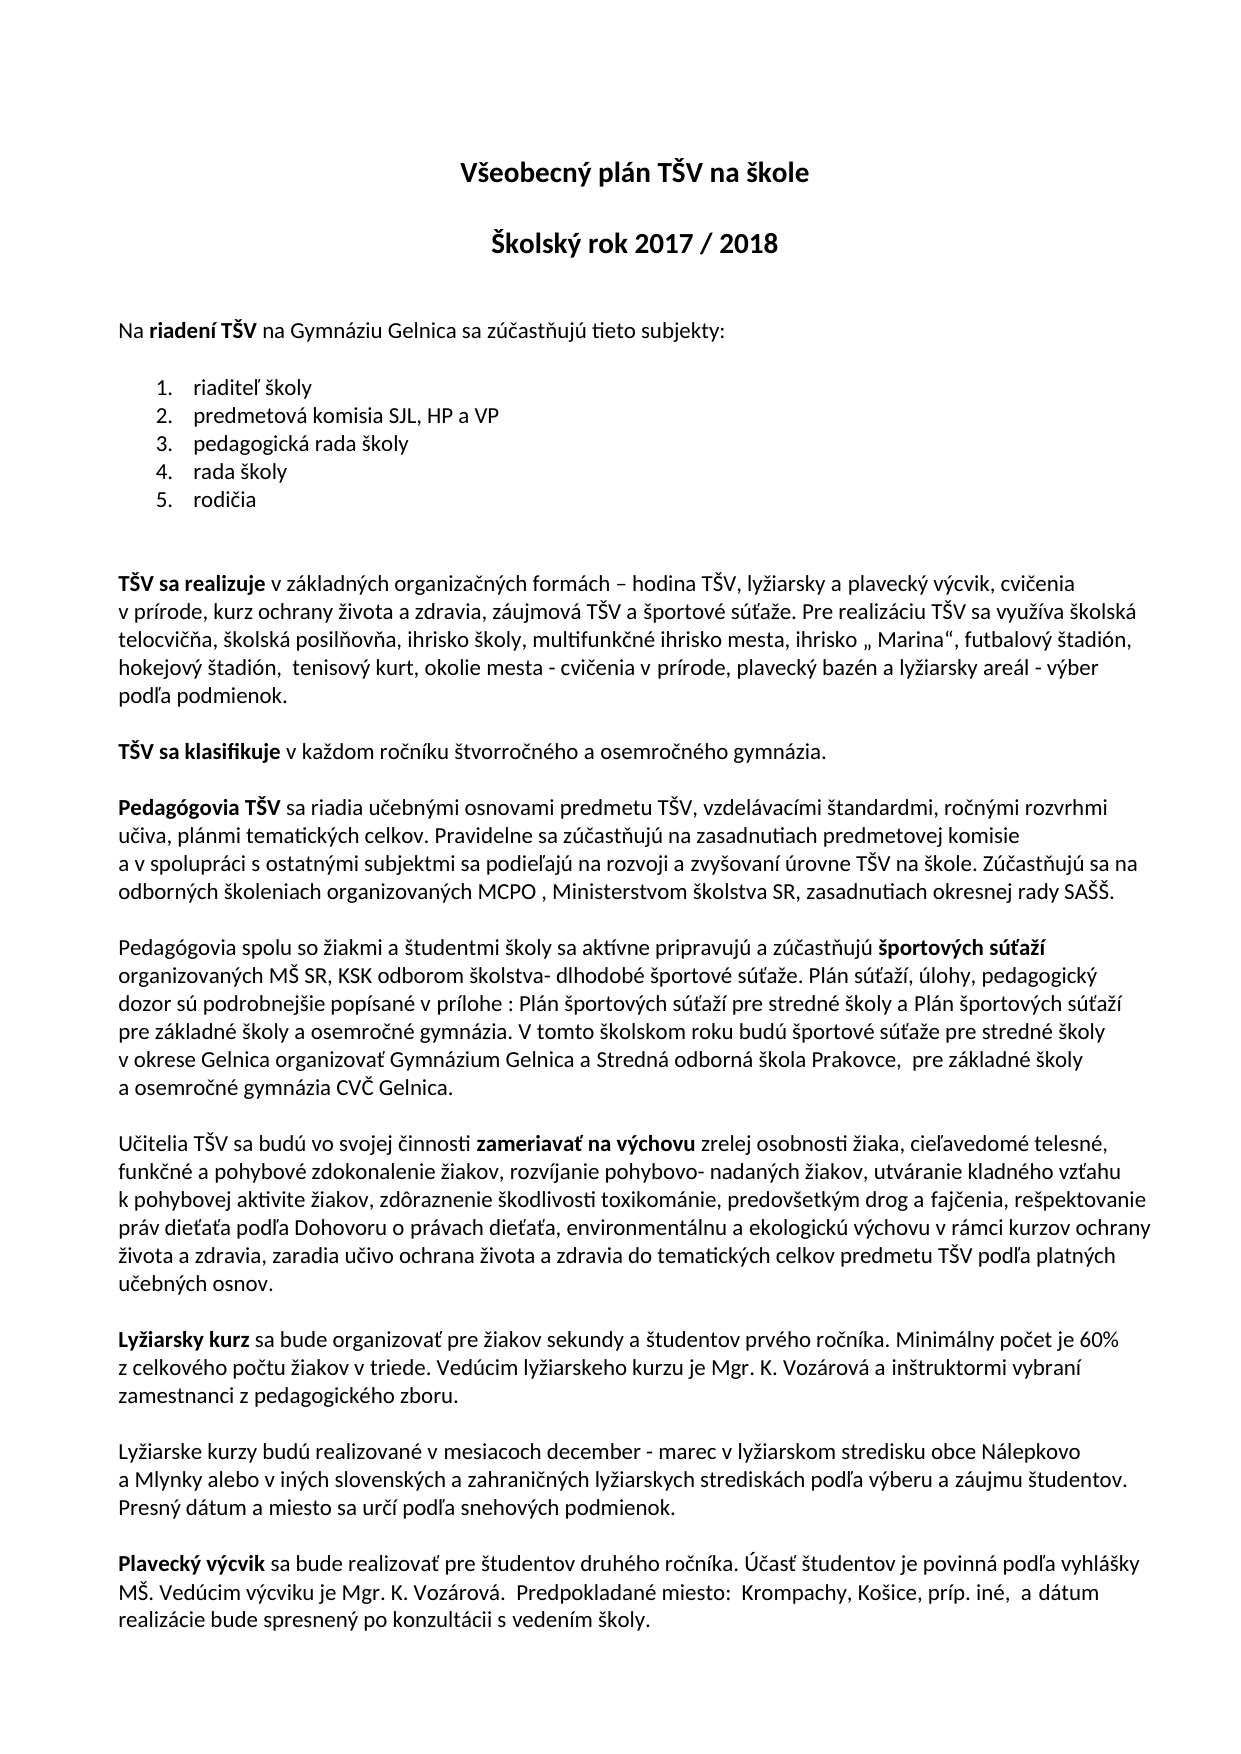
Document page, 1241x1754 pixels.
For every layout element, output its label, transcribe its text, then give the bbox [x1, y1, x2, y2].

text Všeobecný plán TŠV na škole [118, 154, 1152, 189]
text Na riadení TŠV na Gymnáziu Gelnica sa zúčastňujú tieto subjekty: [118, 317, 1152, 345]
list pedagogická rada školy [156, 429, 1152, 457]
text TŠV sa realizuje v základných organizačných formách – hodina TŠV, lyžiarsky a plavecký výcvik, cvičenia v prírode, kurz ochrany života a zdravia, záujmová TŠV a športové súťaže. Pre realizáciu TŠV sa využíva školská telocvičňa, školská posilňovňa, ihrisko školy, multifunkčné ihrisko mesta, ihrisko „ Marina“, futbalový štadión, hokejový štadión, tenisový kurt, okolie mesta - cvičenia v prírode, plavecký bazén a lyžiarsky areál - výber podľa podmienok. [118, 569, 1152, 709]
text Lyžiarske kurzy budú realizované v mesiacoch december - marec v lyžiarskom stredisku obce Nálepkovo a Mlynky alebo v iných slovenských a zahraničných lyžiarskych strediskách podľa výberu a záujmu študentov. Presný dátum a miesto sa určí podľa snehových podmienok. [118, 1437, 1152, 1522]
text Lyžiarsky kurz sa bude organizovať pre žiakov sekundy a študentov prvého ročníka. Minimálny počet je 60% z celkového počtu žiakov v triede. Vedúcim lyžiarskeho kurzu je Mgr. K. Vozárová a inštruktormi vybraní zamestnanci z pedagogického zboru. [118, 1325, 1152, 1409]
list riaditeľ školy [156, 373, 1152, 401]
text TŠV sa klasifikuje v každom ročníku štvorročného a osemročného gymnázia. [118, 737, 1152, 765]
text Pedagógovia spolu so žiakmi a študentmi školy sa aktívne pripravujú a zúčastňujú športových súťaží organizovaných MŠ SR, KSK odborom školstva- dlhodobé športové súťaže. Plán súťaží, úlohy, pedagogický dozor sú podrobnejšie popísané v prílohe : Plán športových súťaží pre stredné školy a Plán športových súťaží pre základné školy a osemročné gymnázia. V tomto školskom roku budú športové súťaže pre stredné školy v okrese Gelnica organizovať Gymnázium Gelnica a Stredná odborná škola Prakovce, pre základné školy a osemročné gymnázia CVČ Gelnica. [118, 933, 1152, 1101]
text Pedagógovia TŠV sa riadia učebnými osnovami predmetu TŠV, vzdelávacími štandardmi, ročnými rozvrhmi učiva, plánmi tematických celkov. Pravidelne sa zúčastňujú na zasadnutiach predmetovej komisie a v spolupráci s ostatnými subjektmi sa podieľajú na rozvoji a zvyšovaní úrovne TŠV na škole. Zúčastňujú sa na odborných školeniach organizovaných MCPO , Ministerstvom školstva SR, zasadnutiach okresnej rady SAŠŠ. [118, 793, 1152, 905]
text Školský rok 2017 / 2018 [118, 225, 1152, 261]
list rodičia [156, 485, 1152, 513]
list predmetová komisia SJL, HP a VP [156, 401, 1152, 429]
list rada školy [156, 457, 1152, 485]
text Učitelia TŠV sa budú vo svojej činnosti zameriavať na výchovu zrelej osobnosti žiaka, cieľavedomé telesné, funkčné a pohybové zdokonalenie žiakov, rozvíjanie pohybovo- nadaných žiakov, utváranie kladného vzťahu k pohybovej aktivite žiakov, zdôraznenie škodlivosti toxikománie, predovšetkým drog a fajčenia, rešpektovanie práv dieťaťa podľa Dohovoru o právach dieťaťa, environmentálnu a ekologickú výchovu v rámci kurzov ochrany života a zdravia, zaradia učivo ochrana života a zdravia do tematických celkov predmetu TŠV podľa platných učebných osnov. [118, 1129, 1152, 1297]
